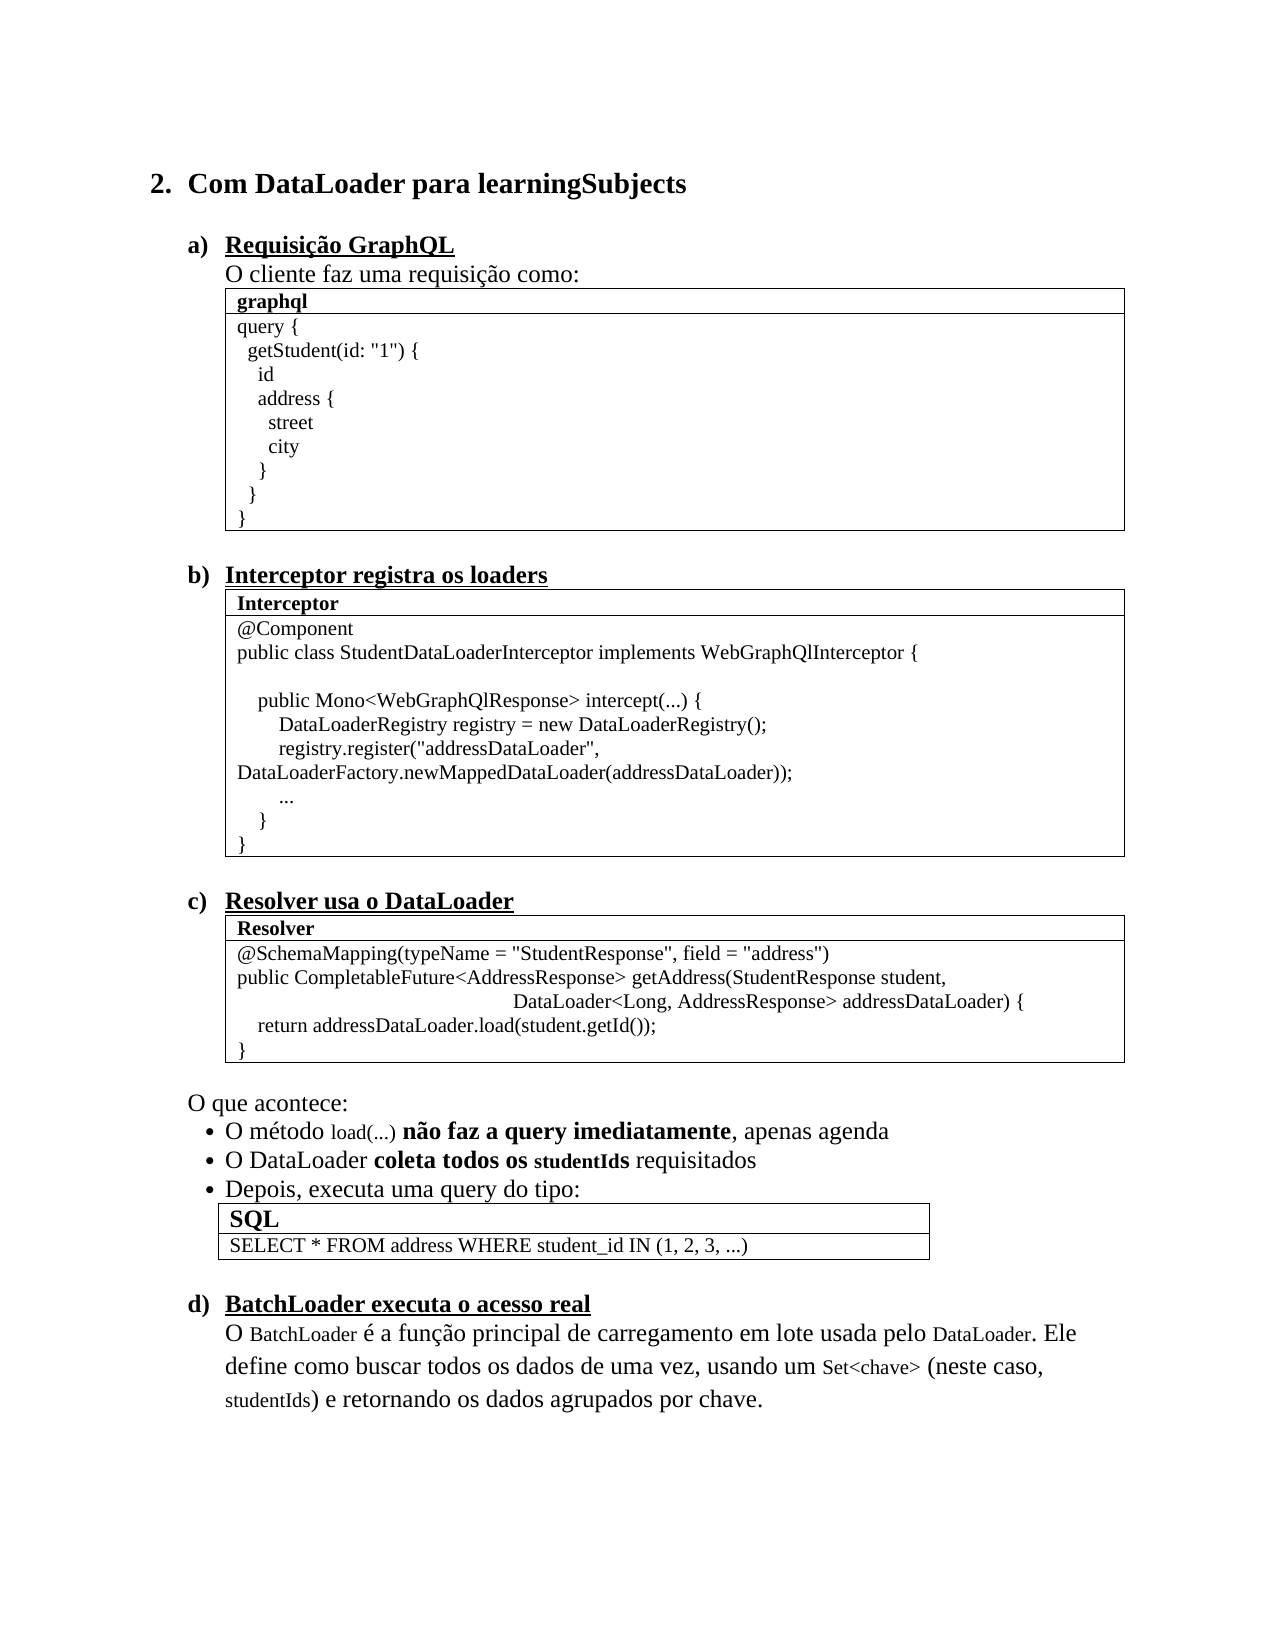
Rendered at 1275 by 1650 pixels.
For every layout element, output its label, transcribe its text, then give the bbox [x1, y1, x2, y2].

table_header Interceptor [226, 590, 1124, 614]
table_cell @SchemaMapping(typeName = "StudentResponse", field = "address") public CompletableFuture<AddressResponse> getAddress(StudentResponse student, DataLoader<Long, AddressResponse> addressDataLoader) { return addressDataLoader.load(student.getId()); } [226, 941, 1124, 1062]
text O que acontece: [187, 1088, 1125, 1116]
list BatchLoader executa o acesso real [187, 1289, 1125, 1318]
table_header SQL [219, 1204, 929, 1232]
table_cell query { getStudent(id: "1") { id address { street city } } } [226, 314, 1124, 530]
list Requisição GraphQL [187, 230, 1125, 259]
table_cell @Component public class StudentDataLoaderInterceptor implements WebGraphQlInterceptor { public Mono<WebGraphQlResponse> intercept(...) { DataLoaderRegistry registry = new DataLoaderRegistry(); registry.register("addressDataLoader", DataLoaderFactory.newMappedDataLoader(addressDataLoader)); ... } } [226, 616, 1124, 856]
subtitle Com DataLoader para learningSubjects [150, 167, 1125, 200]
list O DataLoader coleta todos os studentIds requisitados [206, 1145, 1125, 1174]
list O BatchLoader é a função principal de carregamento em lote usada pelo DataLoader. Ele define como buscar todos os dados de uma vez, usando um Set<chave> (neste caso, studentIds) e retornando os dados agrupados por chave. [225, 1318, 1125, 1413]
table_cell SELECT * FROM address WHERE student_id IN (1, 2, 3, ...) [219, 1234, 929, 1259]
list Resolver usa o DataLoader [187, 886, 1125, 915]
table_header graphql [226, 289, 1124, 313]
list O cliente faz uma requisição como: [225, 259, 1125, 288]
table_header Resolver [226, 916, 1124, 940]
list O método load(...) não faz a query imediatamente, apenas agenda [206, 1116, 1125, 1145]
list Depois, executa uma query do tipo: [206, 1174, 1125, 1203]
list Interceptor registra os loaders [187, 561, 1125, 589]
